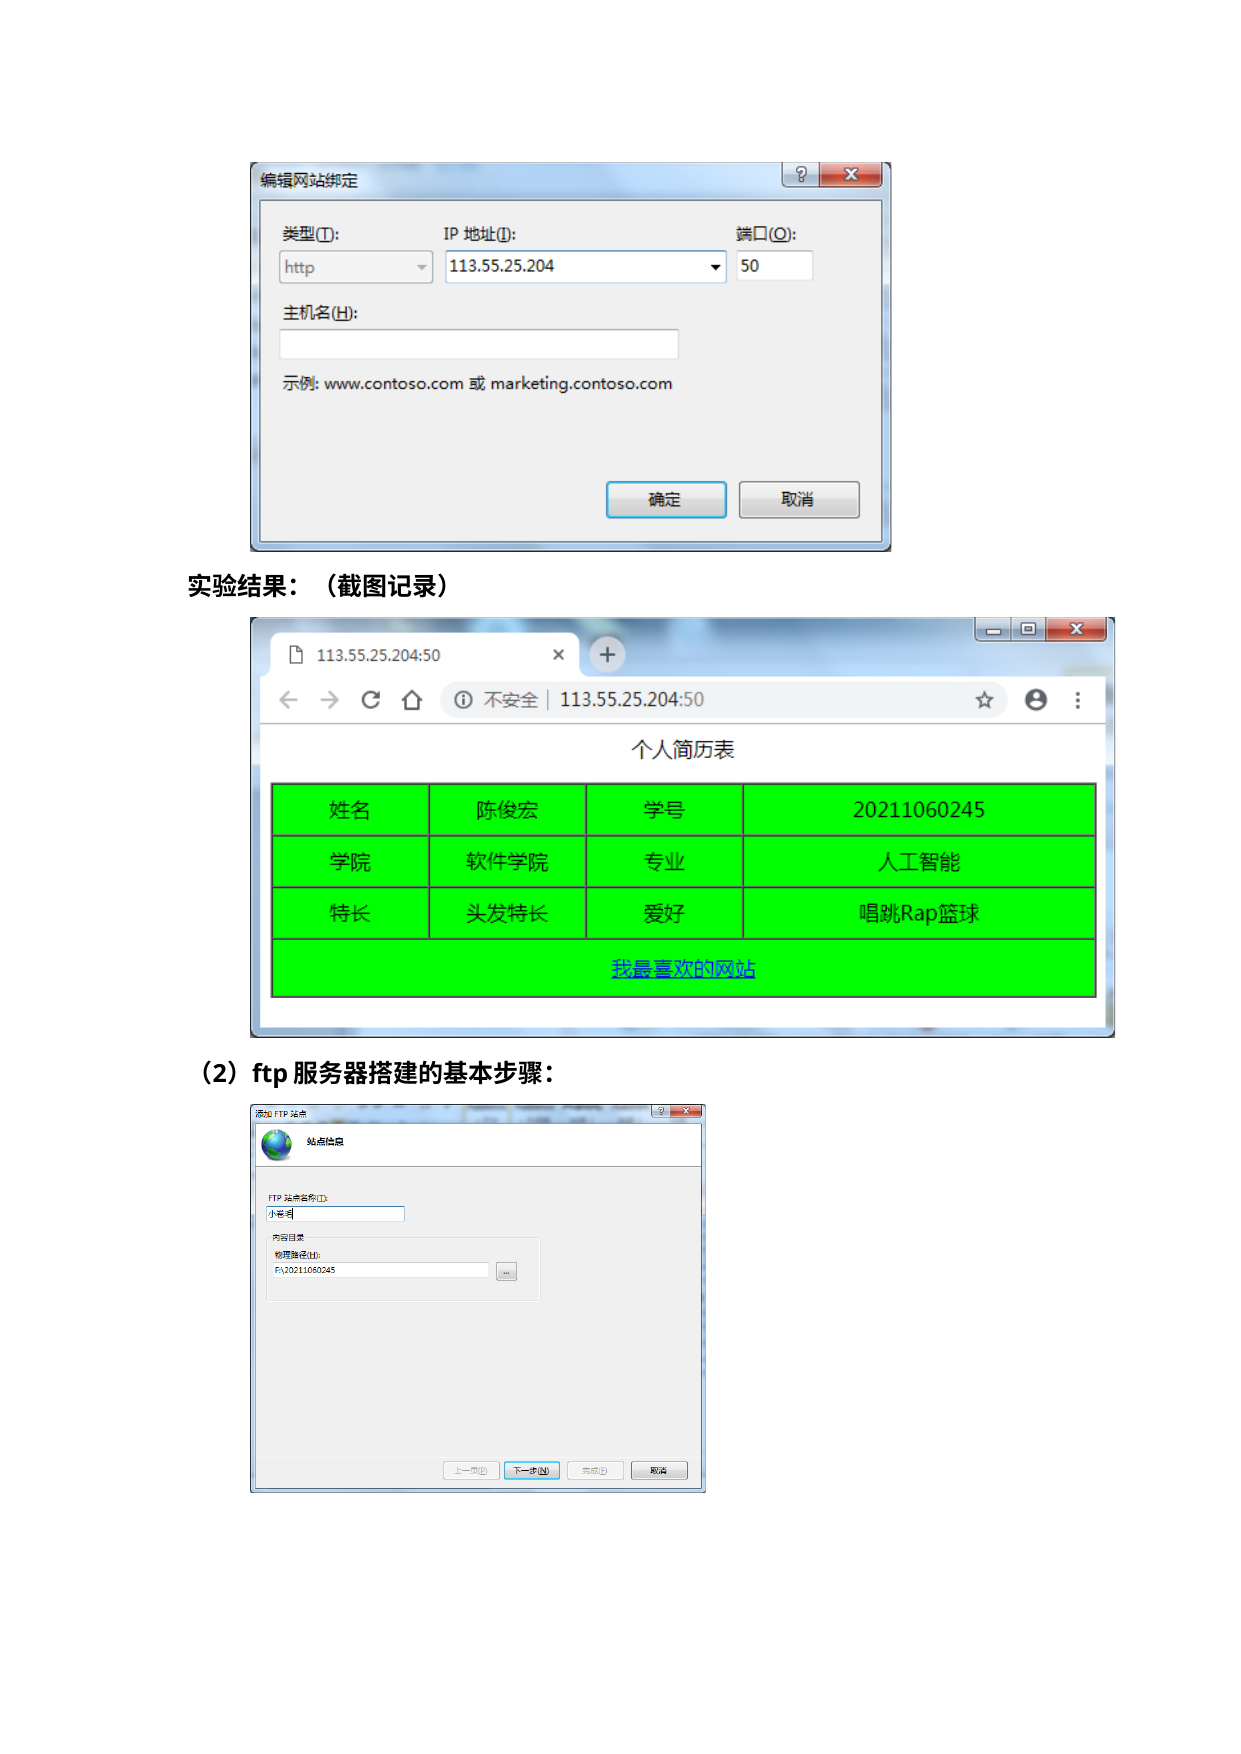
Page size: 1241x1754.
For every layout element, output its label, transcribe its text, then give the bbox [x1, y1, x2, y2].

text 实验结果：（截图记录） [187, 552, 1053, 617]
picture [250, 1104, 706, 1493]
picture [250, 617, 1116, 1038]
picture [250, 162, 892, 552]
text （2）ftp服务器搭建的基本步骤： [187, 1039, 1053, 1104]
